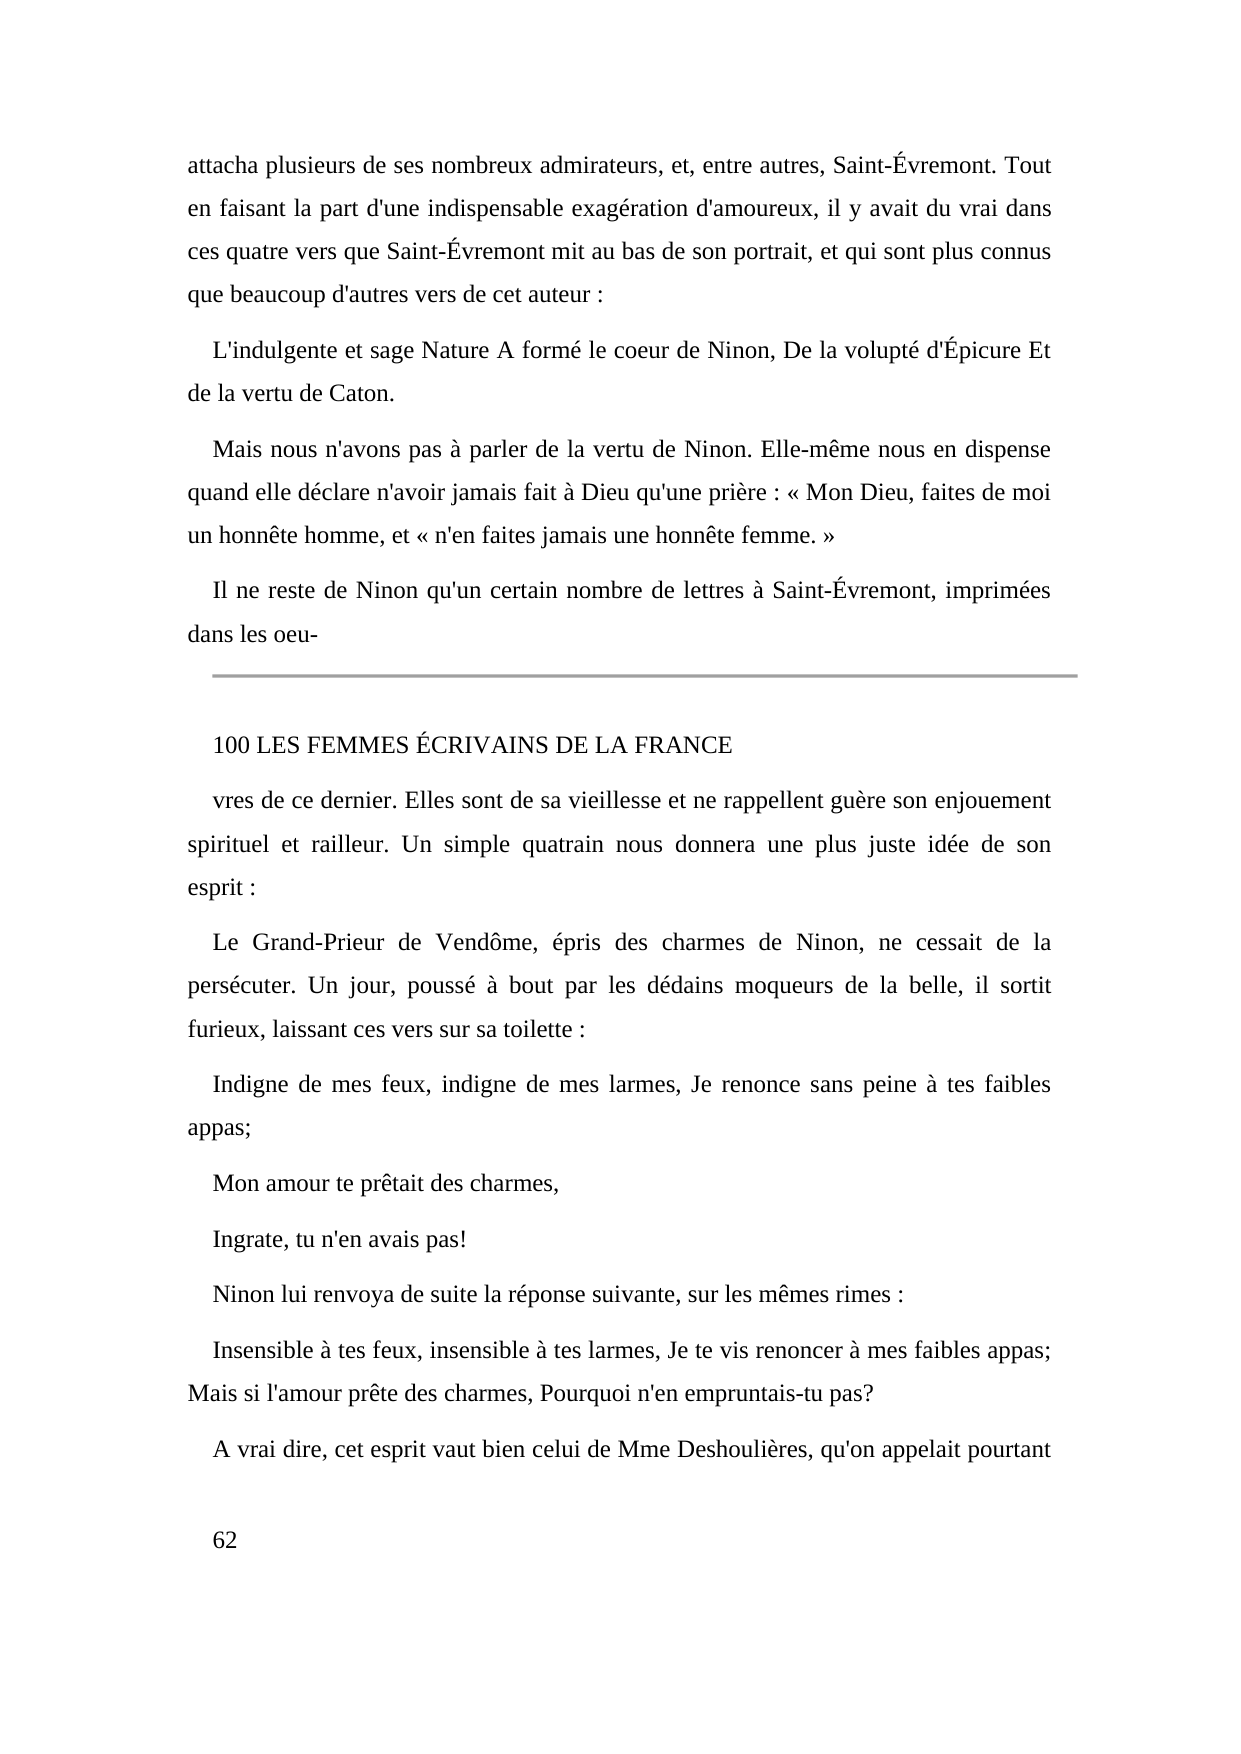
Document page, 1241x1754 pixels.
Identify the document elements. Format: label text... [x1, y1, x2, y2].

text Mon amour te prêtait des charmes, [187, 1168, 1053, 1197]
text 100 LES FEMMES ÉCRIVAINS DE LA FRANCE [187, 730, 1053, 759]
text Le Grand-Prieur de Vendôme, épris des charmes de Ninon, ne cessait de la persécuter. Un jour, poussé à bout par les dédains moqueurs de la belle, il sortit furieux, laissant ces vers sur sa toilette : [187, 927, 1053, 1042]
text Ninon lui renvoya de suite la réponse suivante, sur les mêmes rimes : [187, 1279, 1053, 1308]
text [187, 150, 1053, 308]
text L'indulgente et sage Nature A formé le coeur de Ninon, De la volupté d'Épicure Et de la vertu de Caton. [187, 335, 1053, 407]
text Ingrate, tu n'en avais pas! [187, 1224, 1053, 1252]
text Insensible à tes feux, insensible à tes larmes, Je te vis renoncer à mes faibles appas; Mais si l'amour prête des charmes, Pourquoi n'en empruntais-tu pas? [187, 1335, 1053, 1407]
text Mais nous n'avons pas à parler de la vertu de Ninon. Elle-même nous en dispense quand elle déclare n'avoir jamais fait à Dieu qu'une prière : « Mon Dieu, faites de moi un honnête homme, et « n'en faites jamais une honnête femme. » [187, 434, 1053, 549]
text vres de ce dernier. Elles sont de sa vieillesse et ne rappellent guère son enjouement spirituel et railleur. Un simple quatrain nous donnera une plus juste idée de son esprit : [187, 786, 1053, 901]
text Indigne de mes feux, indigne de mes larmes, Je renonce sans peine à tes faibles appas; [187, 1069, 1053, 1141]
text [187, 1434, 1053, 1462]
text Il ne reste de Ninon qu'un certain nombre de lettres à Saint-Évremont, imprimées dans les oeu- [187, 576, 1053, 647]
